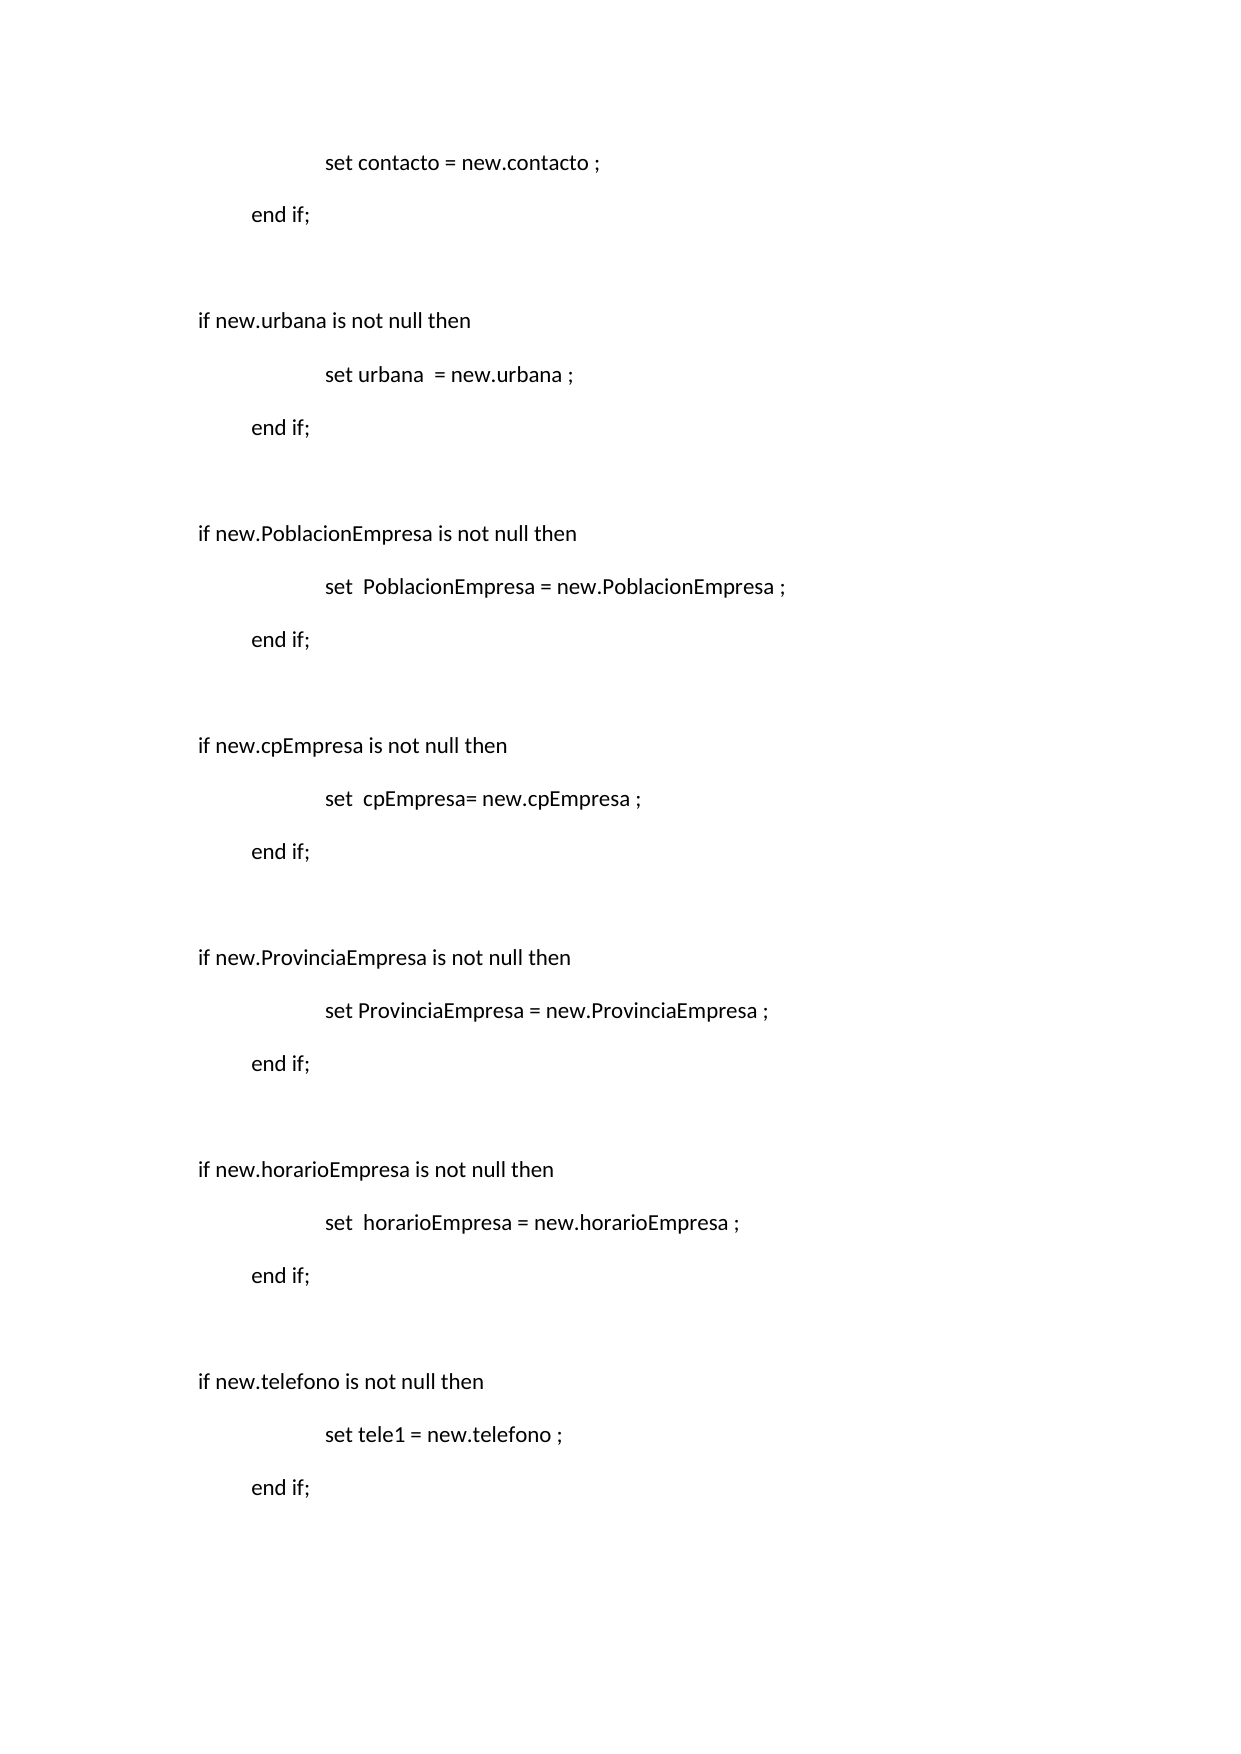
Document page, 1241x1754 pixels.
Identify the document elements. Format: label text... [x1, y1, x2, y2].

text set contacto = new.contacto ; [177, 148, 1063, 176]
text set ProvinciaEmpresa = new.ProvinciaEmpresa ; [177, 996, 1063, 1024]
text if new.horarioEmpresa is not null then [177, 1155, 1063, 1183]
text if new.urbana is not null then [177, 307, 1063, 335]
text set tele1 = new.telefono ; [177, 1420, 1063, 1448]
text end if; [177, 837, 1063, 865]
text if new.PoblacionEmpresa is not null then [177, 519, 1063, 547]
text if new.telefono is not null then [177, 1367, 1063, 1395]
text end if; [177, 625, 1063, 653]
text set urbana = new.urbana ; [177, 360, 1063, 388]
text set horarioEmpresa = new.horarioEmpresa ; [177, 1208, 1063, 1236]
text end if; [177, 201, 1063, 229]
text if new.ProvinciaEmpresa is not null then [177, 943, 1063, 971]
text end if; [177, 413, 1063, 441]
text end if; [177, 1049, 1063, 1077]
text set cpEmpresa= new.cpEmpresa ; [177, 784, 1063, 812]
text end if; [177, 1261, 1063, 1289]
text end if; [177, 1473, 1063, 1501]
text if new.cpEmpresa is not null then [177, 731, 1063, 759]
text set PoblacionEmpresa = new.PoblacionEmpresa ; [177, 572, 1063, 600]
